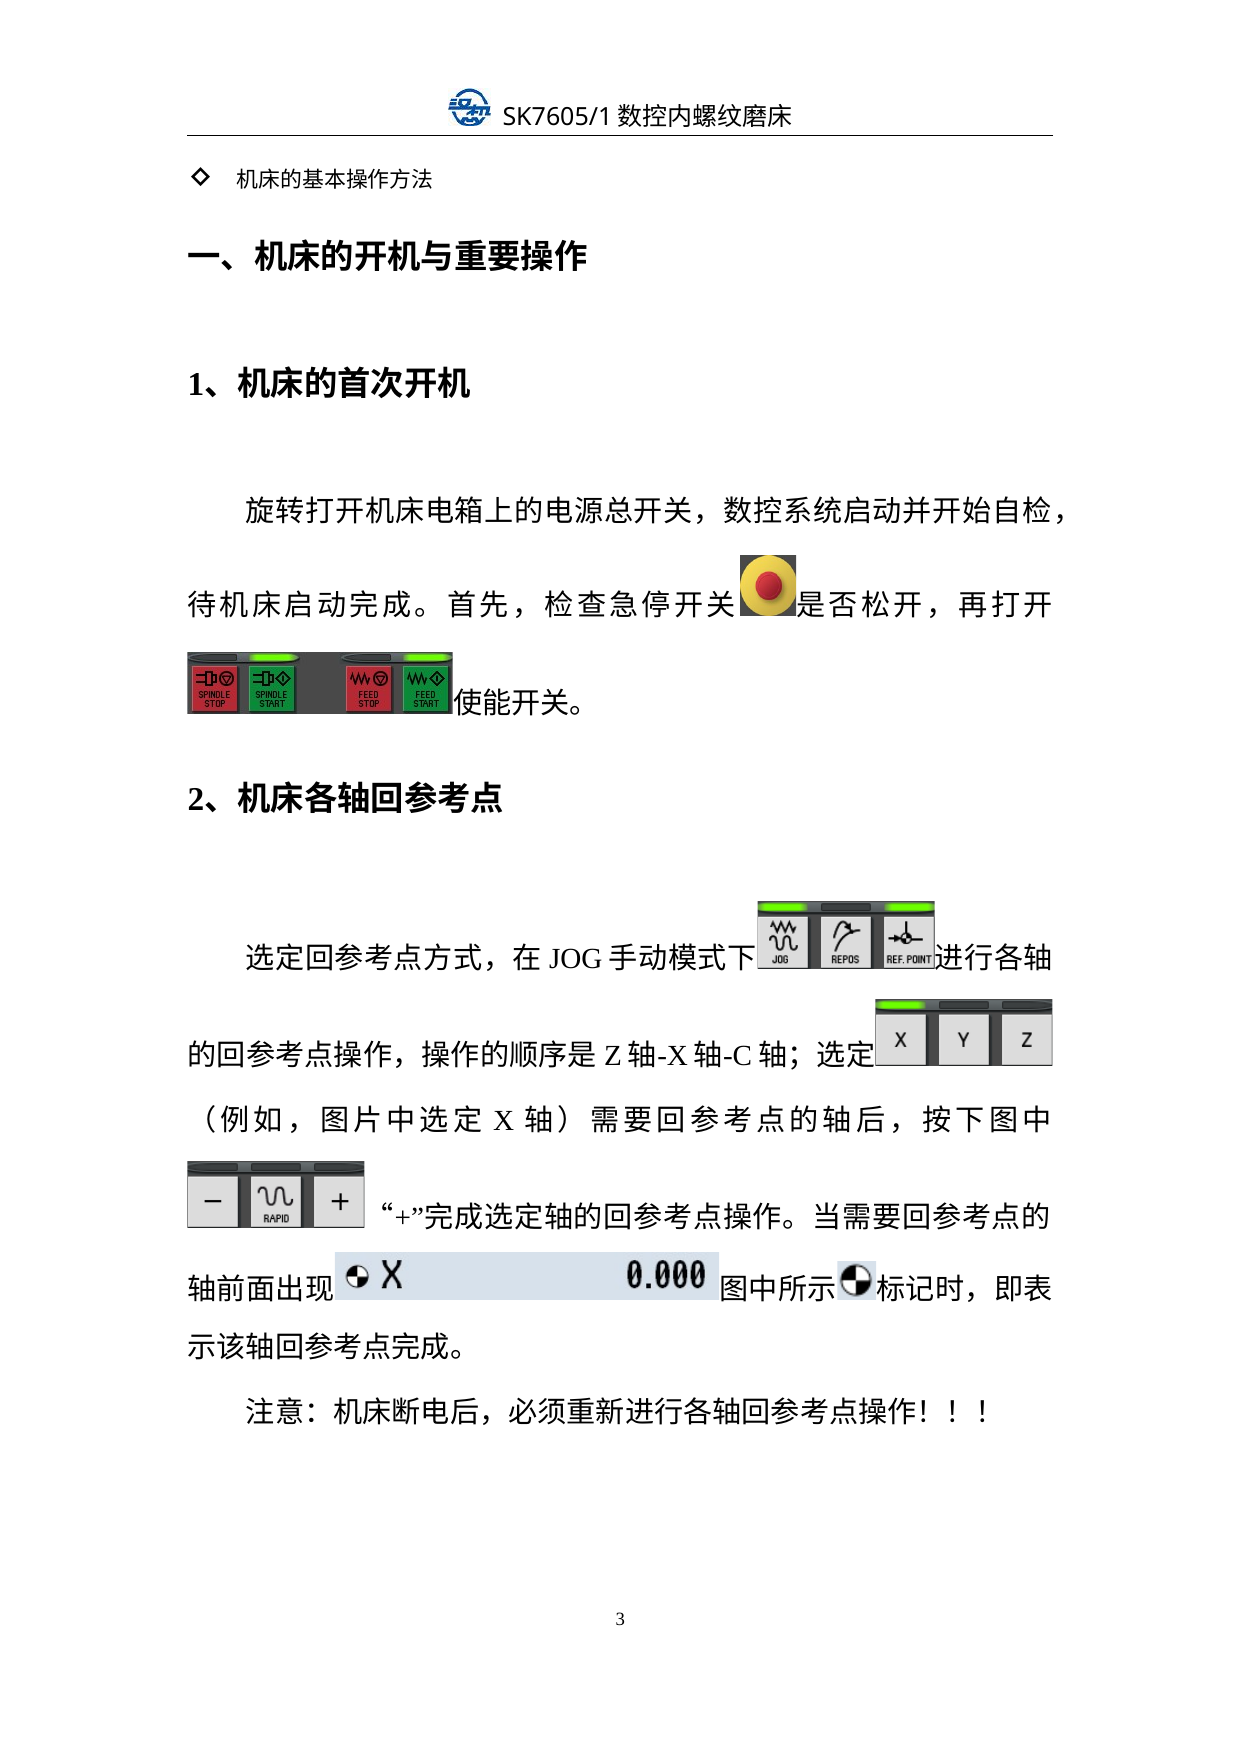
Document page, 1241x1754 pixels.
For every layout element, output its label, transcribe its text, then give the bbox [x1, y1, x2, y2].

subtitle 一、机床的开机与重要操作 [187, 222, 1053, 287]
picture [740, 555, 797, 616]
text 注意：机床断电后，必须重新进行各轴回参考点操作！！！ [187, 1378, 1053, 1443]
text 选定回参考点方式，在JOG手动模式下进行各轴的回参考点操作，操作的顺序是Z轴-X轴-C轴；选定（例如，图片中选定X轴）需要回参考点的轴后，按下图中“+”完成选定轴的回参考点操作。当需要回参考点的轴前面出现图中所示标记时，即表示该轴回参考点完成。 [187, 890, 1053, 1378]
picture [334, 1252, 720, 1300]
list 砂轮修整器主轴的旋转运动 机床的基本操作方法 [187, 162, 1053, 194]
picture [187, 1161, 365, 1228]
subtitle 1、机床的首次开机 [187, 349, 1053, 414]
picture [875, 999, 1053, 1066]
text 旋转打开机床电箱上的电源总开关，数控系统启动并开始自检，待机床启动完成。首先，检查急停开关是否松开，再打开使能开关。 [187, 476, 1053, 736]
picture [837, 1261, 877, 1300]
subtitle 2、机床各轴回参考点 [187, 763, 1053, 828]
picture [448, 88, 491, 126]
picture [757, 901, 935, 969]
picture [187, 652, 453, 714]
